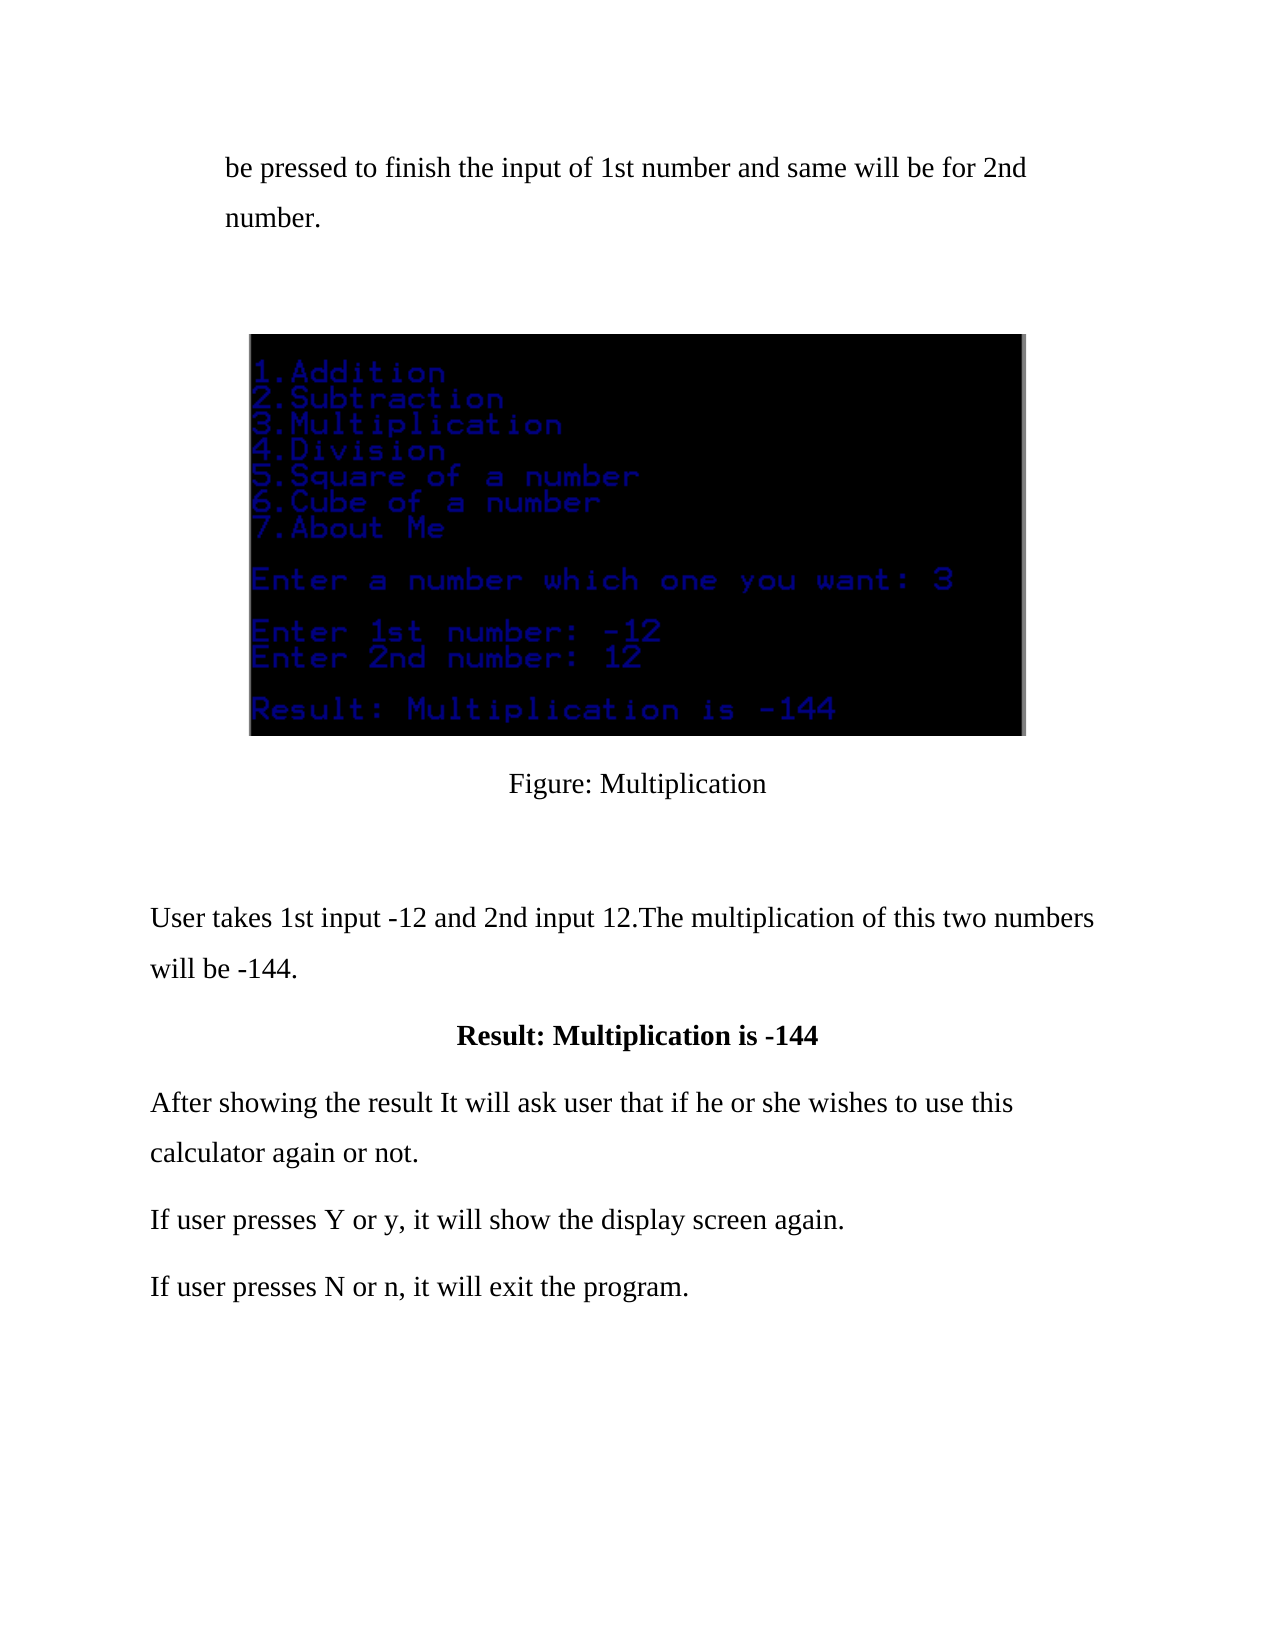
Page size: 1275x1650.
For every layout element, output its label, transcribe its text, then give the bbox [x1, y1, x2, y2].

text Figure: Multiplication [150, 767, 1125, 800]
text After showing the result It will ask user that if he or she wishes to use this calculator again or not. [150, 1085, 1125, 1169]
text Result: Multiplication is -144 [150, 1018, 1125, 1051]
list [187, 150, 1125, 234]
text If user presses N or n, it will exit the program. [150, 1269, 1125, 1303]
text User takes 1st input -12 and 2nd input 12.The multiplication of this two numbers will be -144. [150, 901, 1125, 984]
picture [248, 334, 1027, 736]
text If user presses Y or y, it will show the display screen again. [150, 1202, 1125, 1236]
